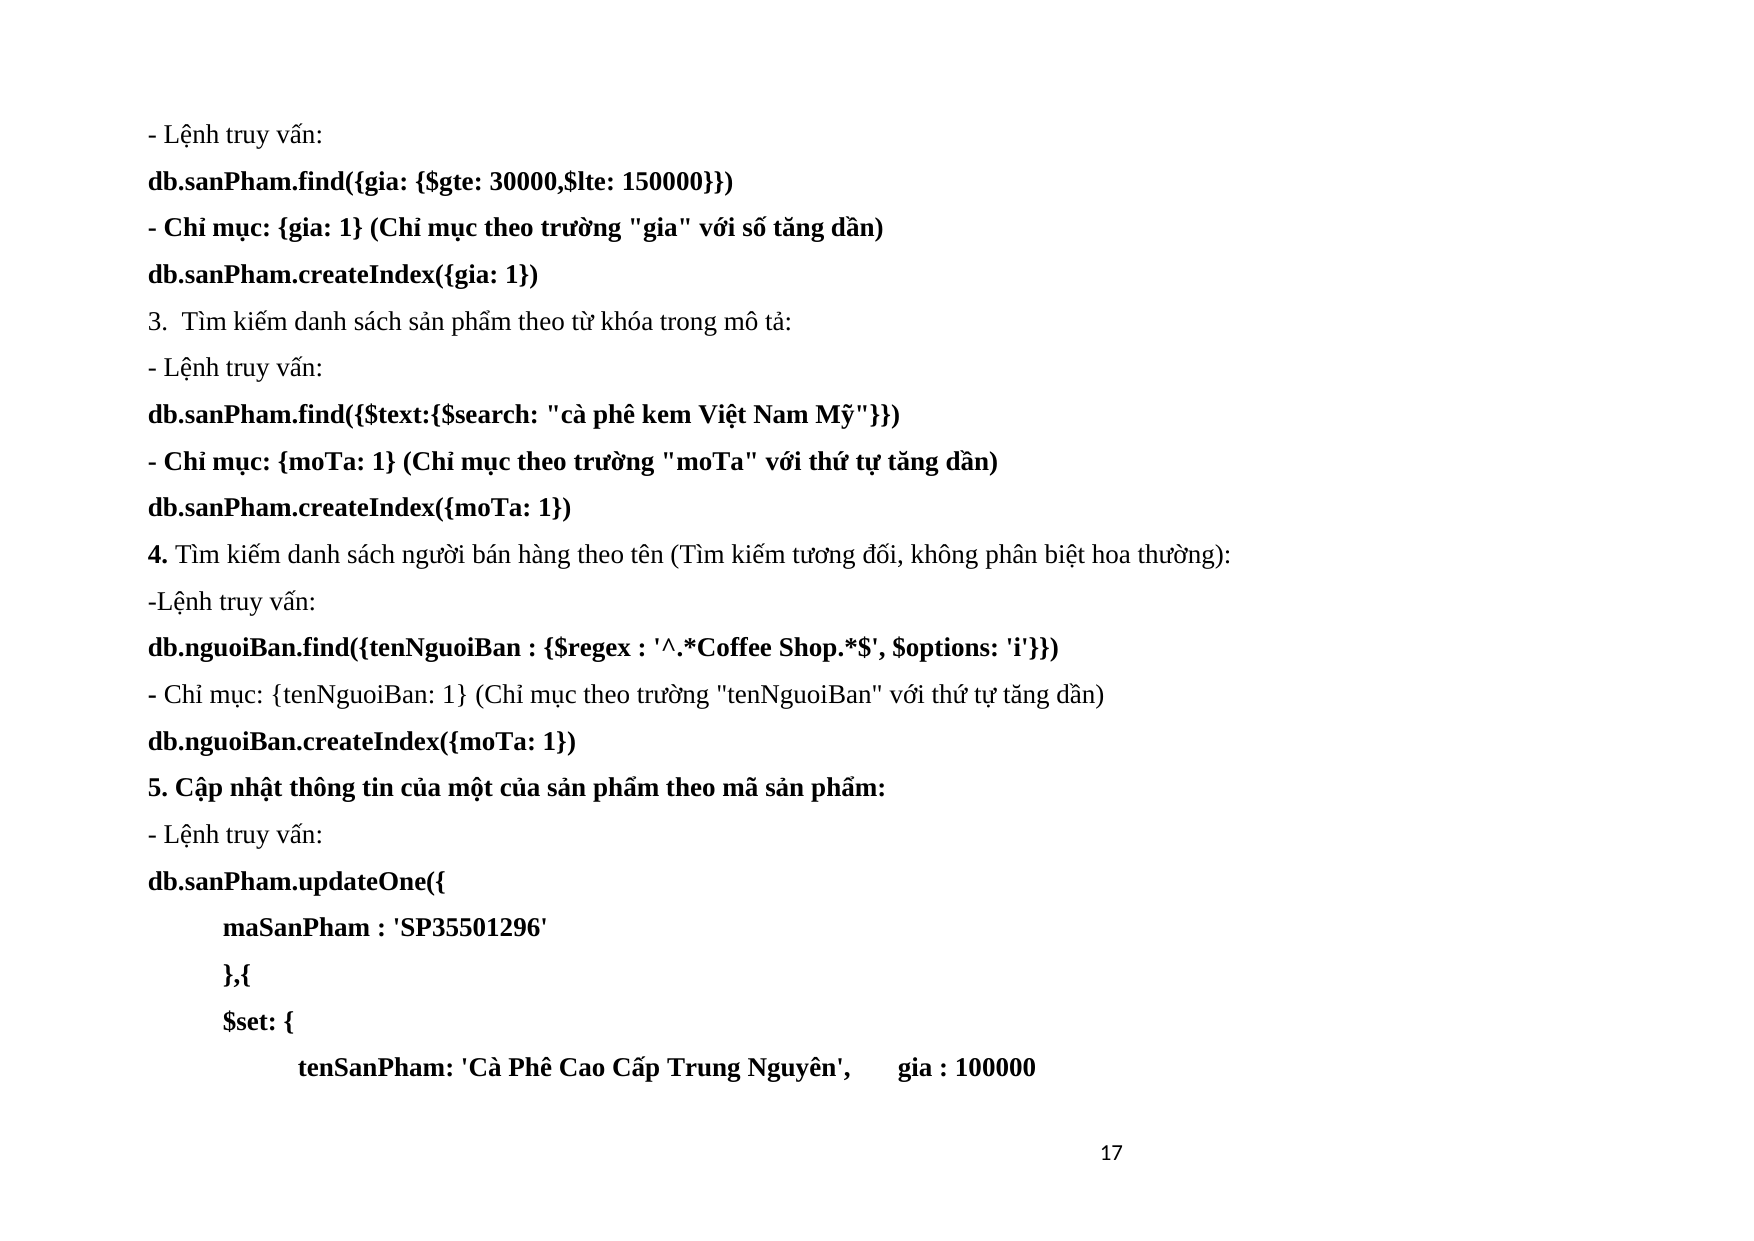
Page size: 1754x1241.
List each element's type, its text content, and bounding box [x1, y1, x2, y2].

list 4. Tìm kiếm danh sách người bán hàng theo tên (Tìm kiếm tương đối, không phân biệt hoa thường): [148, 538, 1636, 569]
list },{ [148, 958, 1636, 989]
list -Lệnh truy vấn: [148, 585, 1636, 616]
list 3. Tìm kiếm danh sách sản phẩm theo từ khóa trong mô tả: [148, 305, 1636, 336]
list maSanPham : 'SP35501296' [148, 911, 1636, 943]
list tenSanPham: 'Cà Phê Cao Cấp Trung Nguyên', gia : 100000 [148, 1051, 1636, 1083]
list db.sanPham.createIndex({gia: 1}) [148, 258, 1636, 289]
list - Chỉ mục: {tenNguoiBan: 1} (Chỉ mục theo trường "tenNguoiBan" với thứ tự tăng dần) [148, 678, 1636, 709]
list - Chỉ mục: {moTa: 1} (Chỉ mục theo trường "moTa" với thứ tự tăng dần) [148, 445, 1636, 476]
list db.nguoiBan.createIndex({moTa: 1}) [148, 725, 1636, 756]
list 5. Cập nhật thông tin của một của sản phẩm theo mã sản phẩm: [148, 771, 1636, 803]
list $set: { [148, 1005, 1636, 1036]
list db.sanPham.createIndex({moTa: 1}) [148, 491, 1636, 523]
list db.sanPham.updateOne({ [148, 865, 1636, 896]
list db.sanPham.find({gia: {$gte: 30000,$lte: 150000}}) [148, 165, 1636, 196]
list db.sanPham.find({$text:{$search: "cà phê kem Việt Nam Mỹ"}}) [148, 398, 1636, 429]
list - Chỉ mục: {gia: 1} (Chỉ mục theo trường "gia" với số tăng dần) [148, 211, 1636, 243]
list - Lệnh truy vấn: [148, 351, 1636, 383]
list - Lệnh truy vấn: [148, 118, 1636, 149]
list db.nguoiBan.find({tenNguoiBan : {$regex : '^.*Coffee Shop.*$', $options: 'i'}}) [148, 631, 1636, 663]
list - Lệnh truy vấn: [148, 818, 1636, 849]
